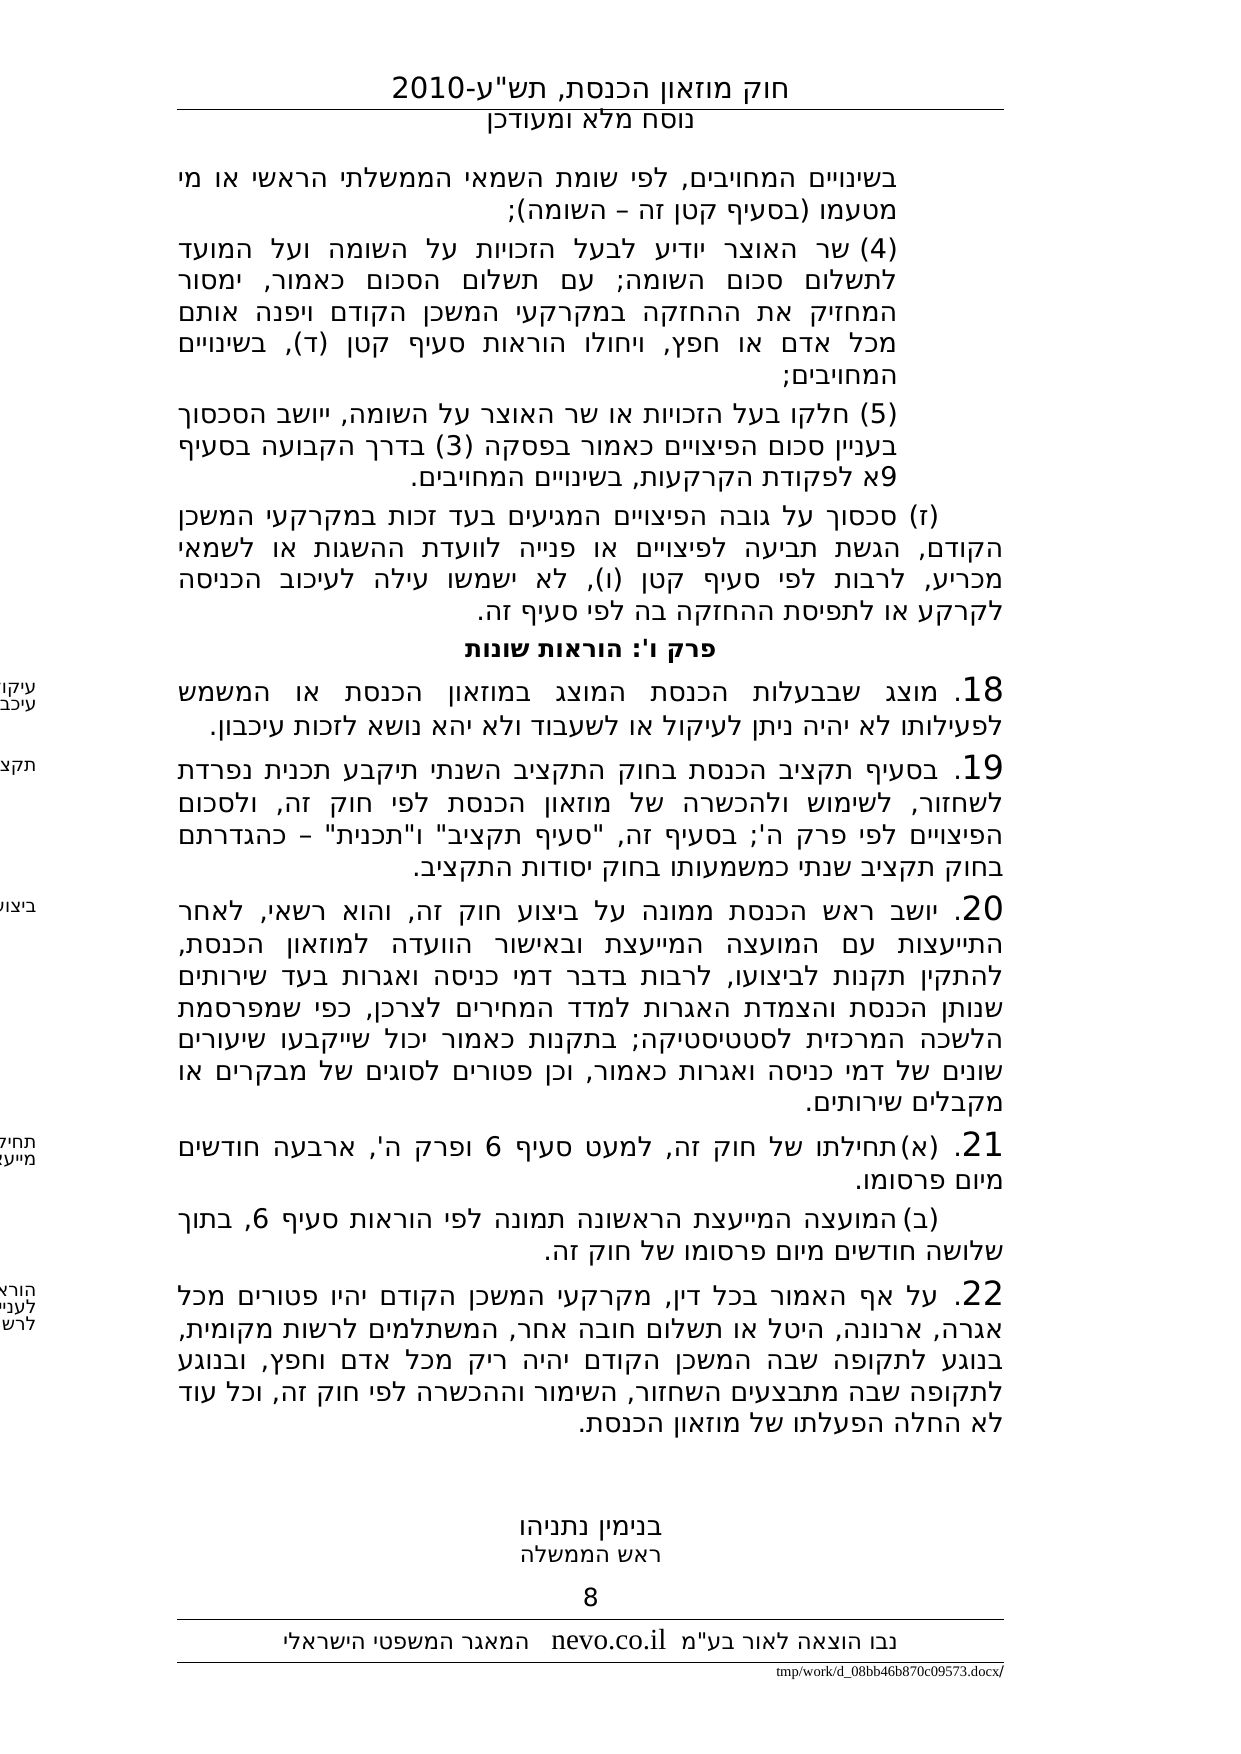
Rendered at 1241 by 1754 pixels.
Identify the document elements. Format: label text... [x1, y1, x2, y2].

text (4) שר האוצר יודיע לבעל הזכויות על השומה ועל המועד לתשלום סכום השומה; עם תשלום הסכום כאמור, ימסור המחזיק את ההחזקה במקרקעי המשכן הקודם ויפנה אותם מכל אדם או חפץ, ויחולו הוראות סעיף קטן (ד), בשינויים המחויבים; [177, 233, 898, 391]
text 20. יושב ראש הכנסת ממונה על ביצוע חוק זה, והוא רשאי, לאחר התייעצות עם המועצה המייעצת ובאישור הוועדה למוזאון הכנסת, להתקין תקנות לביצועו, לרבות בדבר דמי כניסה ואגרות בעד שירותים שנותן הכנסת והצמדת האגרות למדד המחירים לצרכן, כפי שמפרסמת הלשכה המרכזית לסטטיסטיקה; בתקנות כאמור יכול שייקבעו שיעורים שונים של דמי כניסה ואגרות כאמור, וכן פטורים לסוגים של מבקרים או מקבלים שירותים. [177, 890, 1004, 1118]
text (ז) סכסוך על גובה הפיצויים המגיעים בעד זכות במקרקעי המשכן הקודם, הגשת תביעה לפיצויים או פנייה לוועדת ההשגות או לשמאי מכריע, לרבות לפי סעיף קטן (ו), לא ישמשו עילה לעיכוב הכניסה לקרקע או לתפיסת ההחזקה בה לפי סעיף זה. [177, 501, 1004, 627]
text 19. בסעיף תקציב הכנסת בחוק התקציב השנתי תיקבע תכנית נפרדת לשחזור, לשימוש ולהכשרה של מוזאון הכנסת לפי חוק זה, ולסכום הפיצויים לפי פרק ה'; בסעיף זה, "סעיף תקציב" ו"תכנית" – כהגדרתם בחוק תקציב שנתי כמשמעותו בחוק יסודות התקציב. [177, 749, 1004, 882]
text בנימין נתניהו [177, 1510, 1004, 1541]
text פרק ו': הוראות שונות [177, 634, 1004, 663]
text (5) חלקו בעל הזכויות או שר האוצר על השומה, ייושב הסכסוך בעניין סכום הפיצויים כאמור בפסקה (3) בדרך הקבועה בסעיף 9א לפקודת הקרקעות, בשינויים המחויבים. [177, 398, 898, 493]
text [177, 162, 898, 226]
text (ב) המועצה המייעצת הראשונה תמונה לפי הוראות סעיף 6, בתוך שלושה חודשים מיום פרסומו של חוק זה. [177, 1203, 1004, 1267]
text 21. (א) תחילתו של חוק זה, למעט סעיף 6 ופרק ה', ארבעה חודשים מיום פרסומו. [177, 1126, 1004, 1196]
text 18. מוצג שבבעלות הכנסת המוצג במוזאון הכנסת או המשמש לפעילותו לא יהיה ניתן לעיקול או לשעבוד ולא יהא נושא לזכות עיכבון. [177, 671, 1004, 741]
text ראש הממשלה [177, 1541, 1004, 1568]
text 22. על אף האמור בכל דין, מקרקעי המשכן הקודם יהיו פטורים מכל אגרה, ארנונה, היטל או תשלום חובה אחר, המשתלמים לרשות מקומית, בנוגע לתקופה שבה המשכן הקודם יהיה ריק מכל אדם וחפץ, ובנוגע לתקופה שבה מתבצעים השחזור, השימור וההכשרה לפי חוק זה, וכל עוד לא החלה הפעלתו של מוזאון הכנסת. [177, 1274, 1004, 1439]
